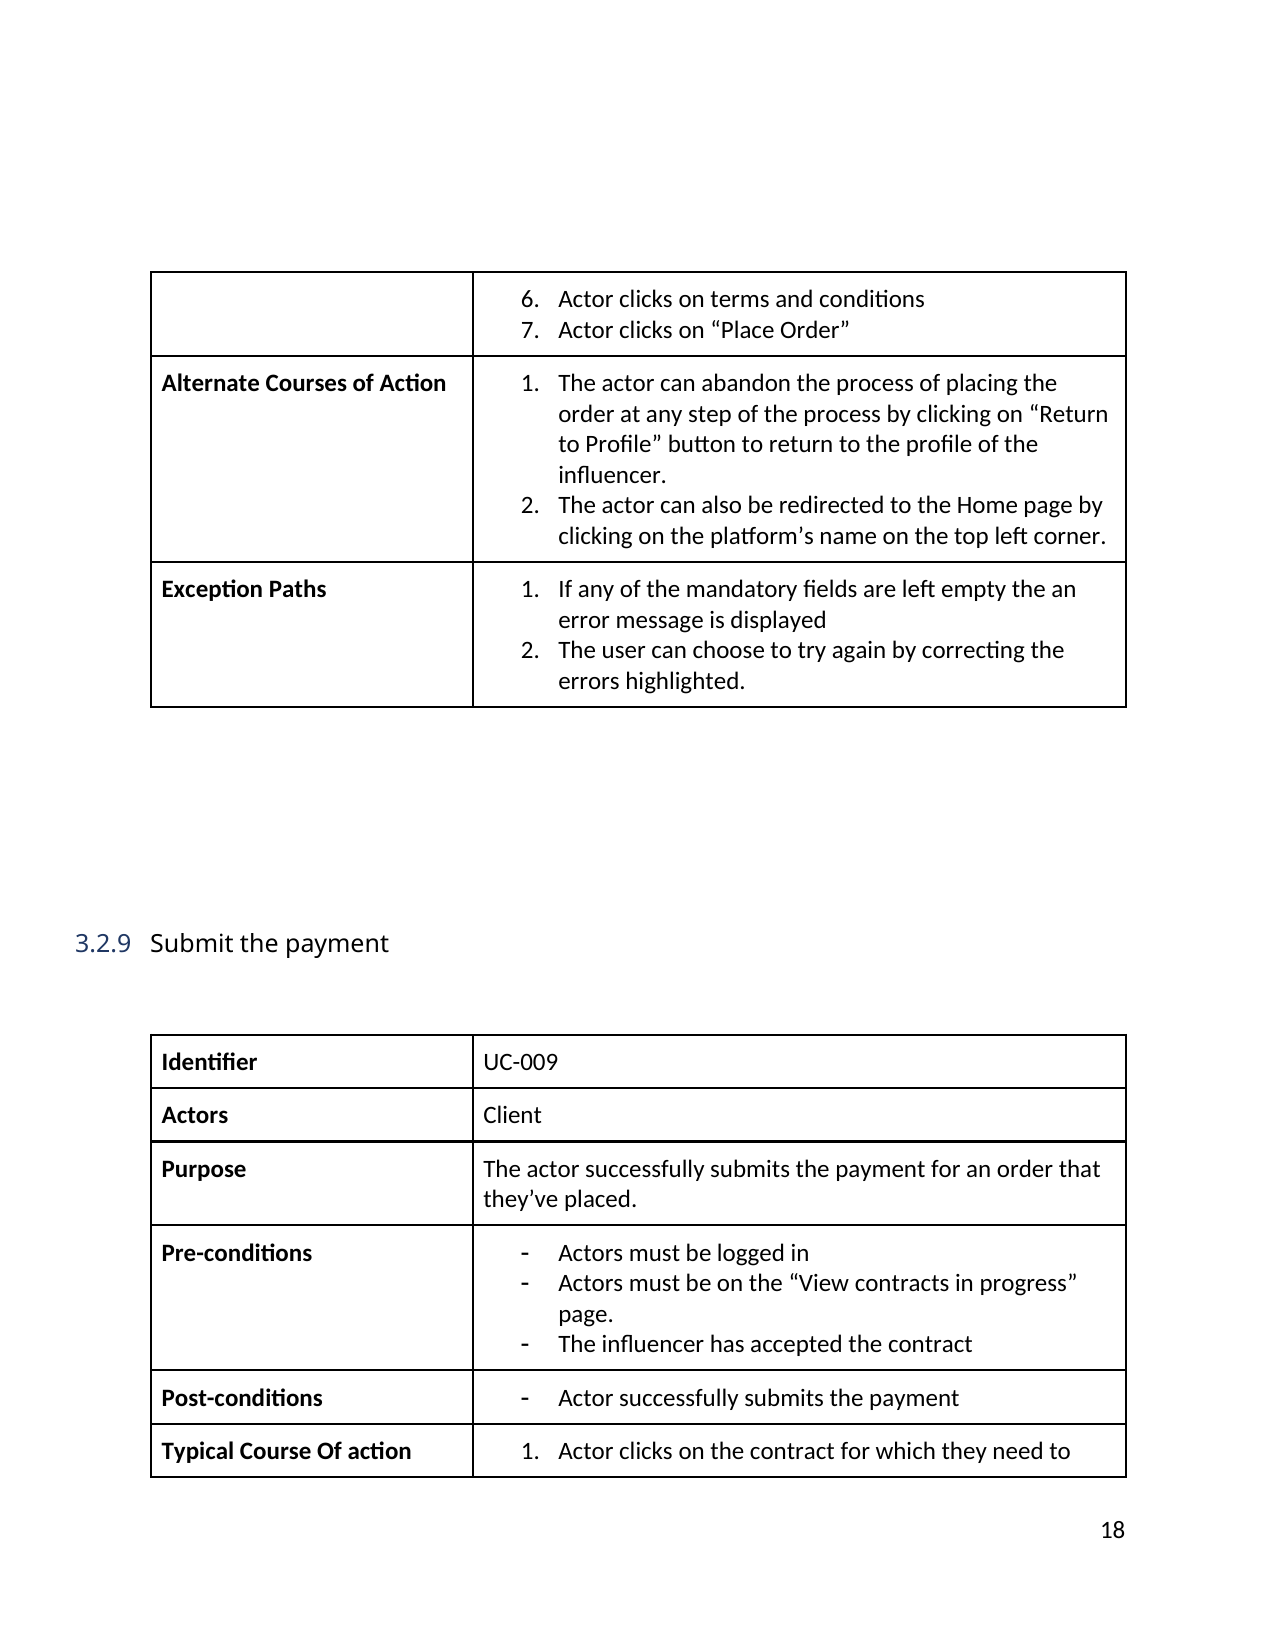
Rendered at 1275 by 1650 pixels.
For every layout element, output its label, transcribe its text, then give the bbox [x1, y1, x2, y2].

table_cell The actor can abandon the process of placing the order at any step of the process by clicking on “Return to Profile” button to return to the profile of the influencer. The actor can also be redirected to the Home page by clicking on the platform’s name on the top left corner. [474, 357, 1125, 561]
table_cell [152, 1425, 472, 1476]
table_cell Client [474, 1089, 1125, 1140]
table_cell If any of the mandatory fields are left empty the an error message is displayed The user can choose to try again by correcting the errors highlighted. [474, 563, 1125, 706]
subtitle 3.2.9 Submit the payment [75, 926, 1125, 960]
table_cell Actors must be logged in Actors must be on the “View contracts in progress” page. The influencer has accepted the contract [474, 1226, 1125, 1369]
table_cell Exception Paths [152, 563, 472, 706]
table_header Identifier [152, 1036, 472, 1087]
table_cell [474, 273, 1125, 355]
table_cell The actor successfully submits the payment for an order that they’ve placed. [474, 1143, 1125, 1224]
table_cell Actors [152, 1089, 472, 1140]
table_cell Actor successfully submits the payment [474, 1371, 1125, 1423]
table_cell Alternate Courses of Action [152, 357, 472, 561]
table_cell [152, 273, 472, 355]
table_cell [474, 1425, 1125, 1476]
table_cell Pre-conditions [152, 1226, 472, 1369]
table_cell Purpose [152, 1143, 472, 1224]
table_header UC-009 [474, 1036, 1125, 1087]
table_cell Post-conditions [152, 1371, 472, 1423]
